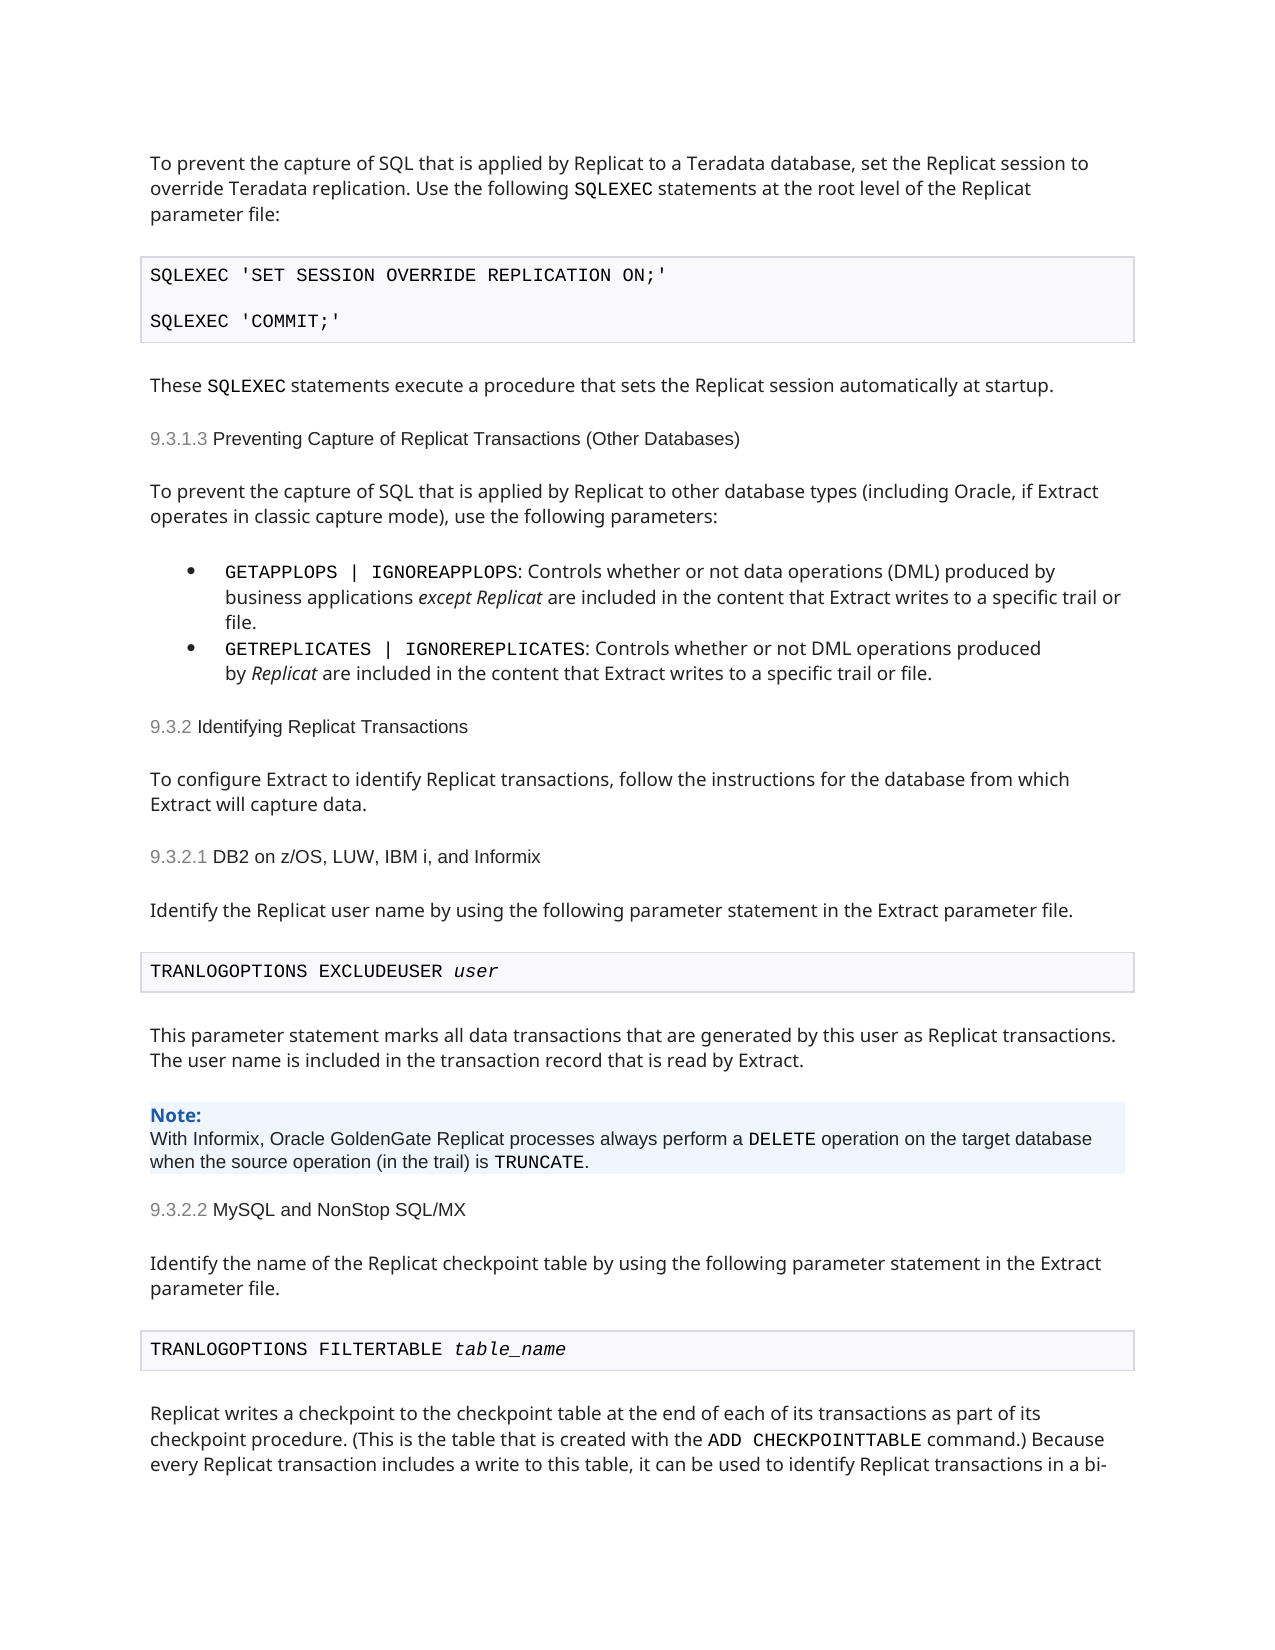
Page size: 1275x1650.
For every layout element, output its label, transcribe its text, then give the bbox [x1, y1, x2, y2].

text This parameter statement marks all data transactions that are generated by this user as Replicat transactions. The user name is included in the transaction record that is read by Extract. [150, 1022, 1125, 1073]
text With Informix, Oracle GoldenGate Replicat processes always perform a DELETE operation on the target database when the source operation (in the trail) is TRUNCATE. [150, 1128, 1125, 1174]
text Identify the Replicat user name by using the following parameter statement in the Extract parameter file. [150, 897, 1125, 923]
text To configure Extract to identify Replicat transactions, follow the instructions for the database from which Extract will capture data. [150, 766, 1125, 817]
text Identify the name of the Replicat checkpoint table by using the following parameter statement in the Extract parameter file. [150, 1250, 1125, 1301]
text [150, 1400, 1125, 1477]
text SQLEXEC 'SET SESSION OVERRIDE REPLICATION ON;' [142, 258, 1133, 287]
text Note: [150, 1102, 1125, 1128]
text 9.3.2 Identifying Replicat Transactions [150, 715, 1125, 737]
list GETREPLICATES | IGNOREREPLICATES: Controls whether or not DML operations produced by Replicat are included in the content that Extract writes to a specific trail or file. [187, 635, 1125, 686]
text 9.3.1.3 Preventing Capture of Replicat Transactions (Other Databases) [150, 427, 1125, 449]
text To prevent the capture of SQL that is applied by Replicat to other database types (including Oracle, if Extract operates in classic capture mode), use the following parameters: [150, 478, 1125, 529]
text SQLEXEC 'COMMIT;' [142, 302, 1133, 342]
text TRANLOGOPTIONS EXCLUDEUSER user [142, 953, 1133, 991]
text TRANLOGOPTIONS FILTERTABLE table_name [142, 1332, 1133, 1370]
text To prevent the capture of SQL that is applied by Replicat to a Teradata database, set the Replicat session to override Teradata replication. Use the following SQLEXEC statements at the root level of the Replicat parameter file: [150, 150, 1125, 227]
list GETAPPLOPS | IGNOREAPPLOPS: Controls whether or not data operations (DML) produced by business applications except Replicat are included in the content that Extract writes to a specific trail or file. [187, 558, 1125, 635]
text These SQLEXEC statements execute a procedure that sets the Replicat session automatically at startup. [150, 372, 1125, 398]
text 9.3.2.1 DB2 on z/OS, LUW, IBM i, and Informix [150, 846, 1125, 868]
text 9.3.2.2 MySQL and NonStop SQL/MX [150, 1199, 1125, 1221]
